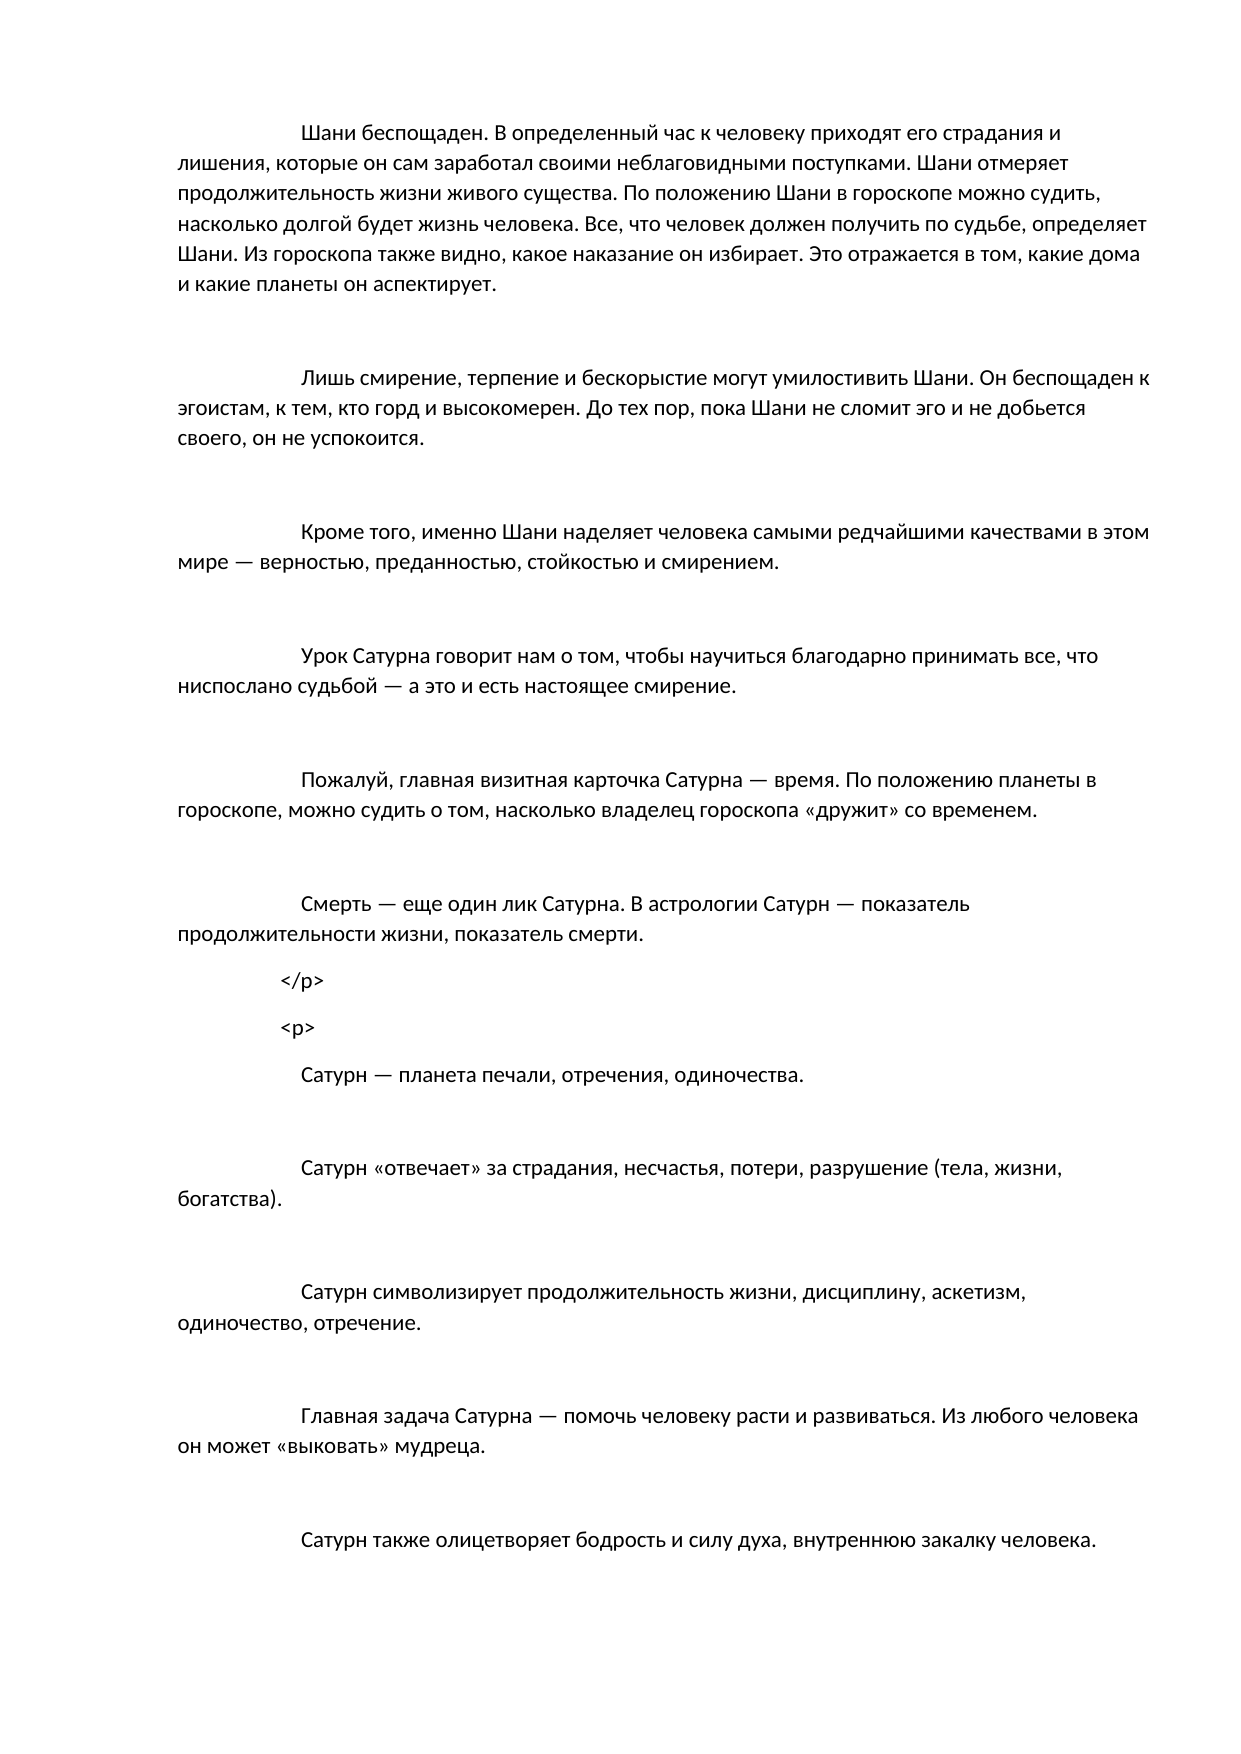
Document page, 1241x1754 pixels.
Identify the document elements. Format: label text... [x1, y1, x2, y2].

text Сатурн — планета печали, отречения, одиночества. [177, 1060, 1152, 1088]
text Сатурн также олицетворяет бодрость и силу духа, внутреннюю закалку человека. [177, 1525, 1152, 1553]
text </p> [177, 966, 1152, 994]
text Пожалуй, главная визитная карточка Сатурна — время. По положению планеты в гороскопе, можно судить о том, насколько владелец гороскопа «дружит» со временем. [177, 765, 1152, 823]
text Главная задача Сатурна — помочь человеку расти и развиваться. Из любого человека он может «выковать» мудреца. [177, 1401, 1152, 1460]
text Сатурн «отвечает» за страдания, несчастья, потери, разрушение (тела, жизни, богатства). [177, 1153, 1152, 1212]
text Урок Сатурна говорит нам о том, чтобы научиться благодарно принимать все, что ниспослано судьбой — а это и есть настоящее смирение. [177, 641, 1152, 699]
text Кроме того, именно Шани наделяет человека самыми редчайшими качествами в этом мире — верностью, преданностью, стойкостью и смирением. [177, 517, 1152, 575]
text Смерть — еще один лик Сатурна. В астрологии Сатурн — показатель продолжительности жизни, показатель смерти. [177, 889, 1152, 947]
text Сатурн символизирует продолжительность жизни, дисциплину, аскетизм, одиночество, отречение. [177, 1277, 1152, 1336]
text Лишь смирение, терпение и бескорыстие могут умилостивить Шани. Он беспощаден к эгоистам, к тем, кто горд и высокомерен. До тех пор, пока Шани не сломит эго и не добьется своего, он не успокоится. [177, 363, 1152, 451]
text <p> [177, 1013, 1152, 1041]
text Шани беспощаден. В определенный час к человеку приходят его страдания и лишения, которые он сам заработал своими неблаговидными поступками. Шани отмеряет продолжительность жизни живого существа. По положению Шани в гороскопе можно судить, насколько долгой будет жизнь человека. Все, что человек должен получить по судьбе, определяет Шани. Из гороскопа также видно, какое наказание он избирает. Это отражается в том, какие дома и какие планеты он аспектирует. [177, 118, 1152, 297]
